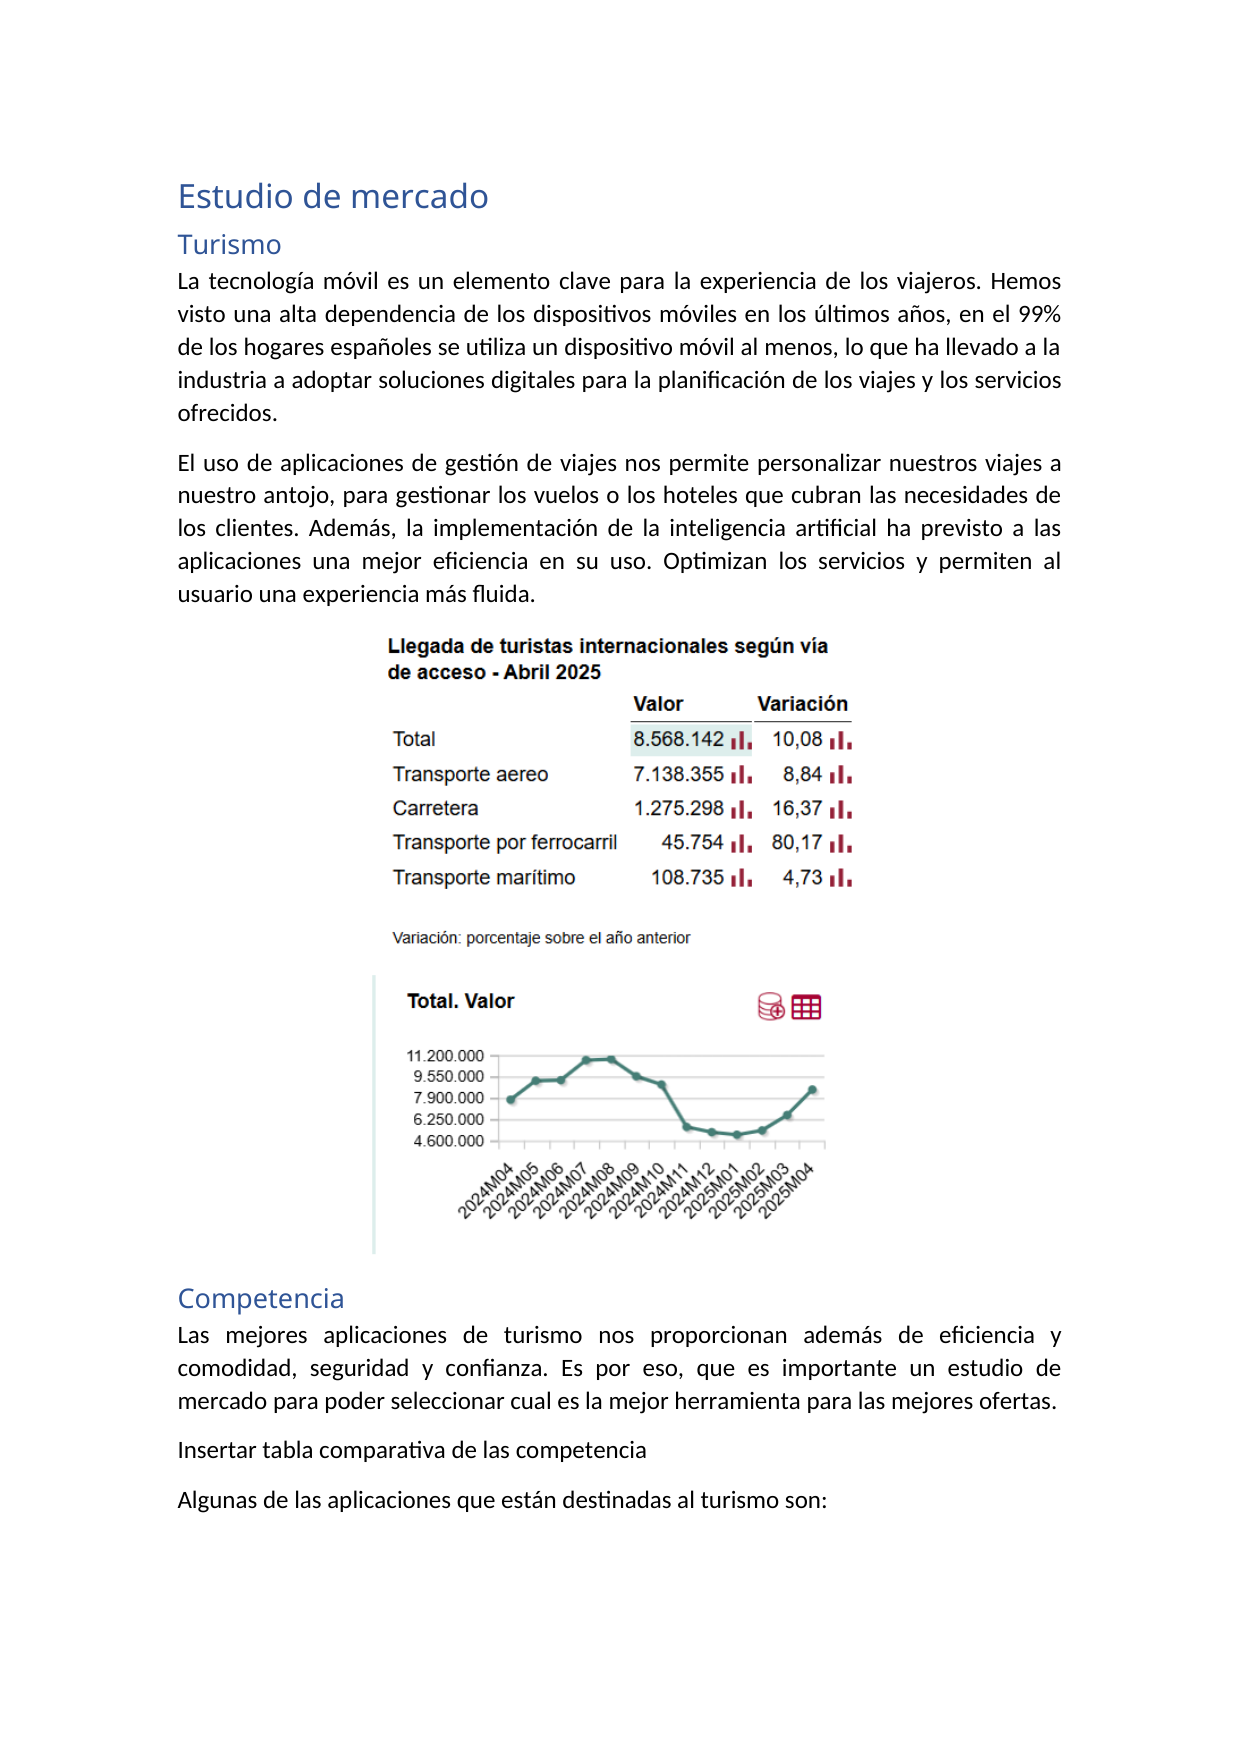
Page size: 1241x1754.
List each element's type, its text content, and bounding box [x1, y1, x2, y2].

text Algunas de las aplicaciones que están destinadas al turismo son: [177, 1484, 1063, 1514]
subtitle Competencia [177, 1279, 1063, 1316]
subtitle Turismo [177, 226, 1063, 263]
text El uso de aplicaciones de gestión de viajes nos permite personalizar nuestros viajes a nuestro antojo, para gestionar los vuelos o los hoteles que cubran las necesidades de los clientes. Además, la implementación de la inteligencia artificial ha previsto a las aplicaciones una mejor eficiencia en su uso. Optimizan los servicios y permiten al usuario una experiencia más fluida. [177, 447, 1063, 609]
subtitle Estudio de mercado [177, 173, 1063, 218]
text Insertar tabla comparativa de las competencia [177, 1434, 1063, 1465]
text La tecnología móvil es un elemento clave para la experiencia de los viajeros. Hemos visto una alta dependencia de los dispositivos móviles en los últimos años, en el 99% de los hogares españoles se utiliza un dispositivo móvil al menos, lo que ha llevado a la industria a adoptar soluciones digitales para la planificación de los viajes y los servicios ofrecidos. [177, 266, 1063, 428]
picture [370, 628, 870, 1261]
text Las mejores aplicaciones de turismo nos proporcionan además de eficiencia y comodidad, seguridad y confianza. Es por eso, que es importante un estudio de mercado para poder seleccionar cual es la mejor herramienta para las mejores ofertas. [177, 1319, 1063, 1415]
